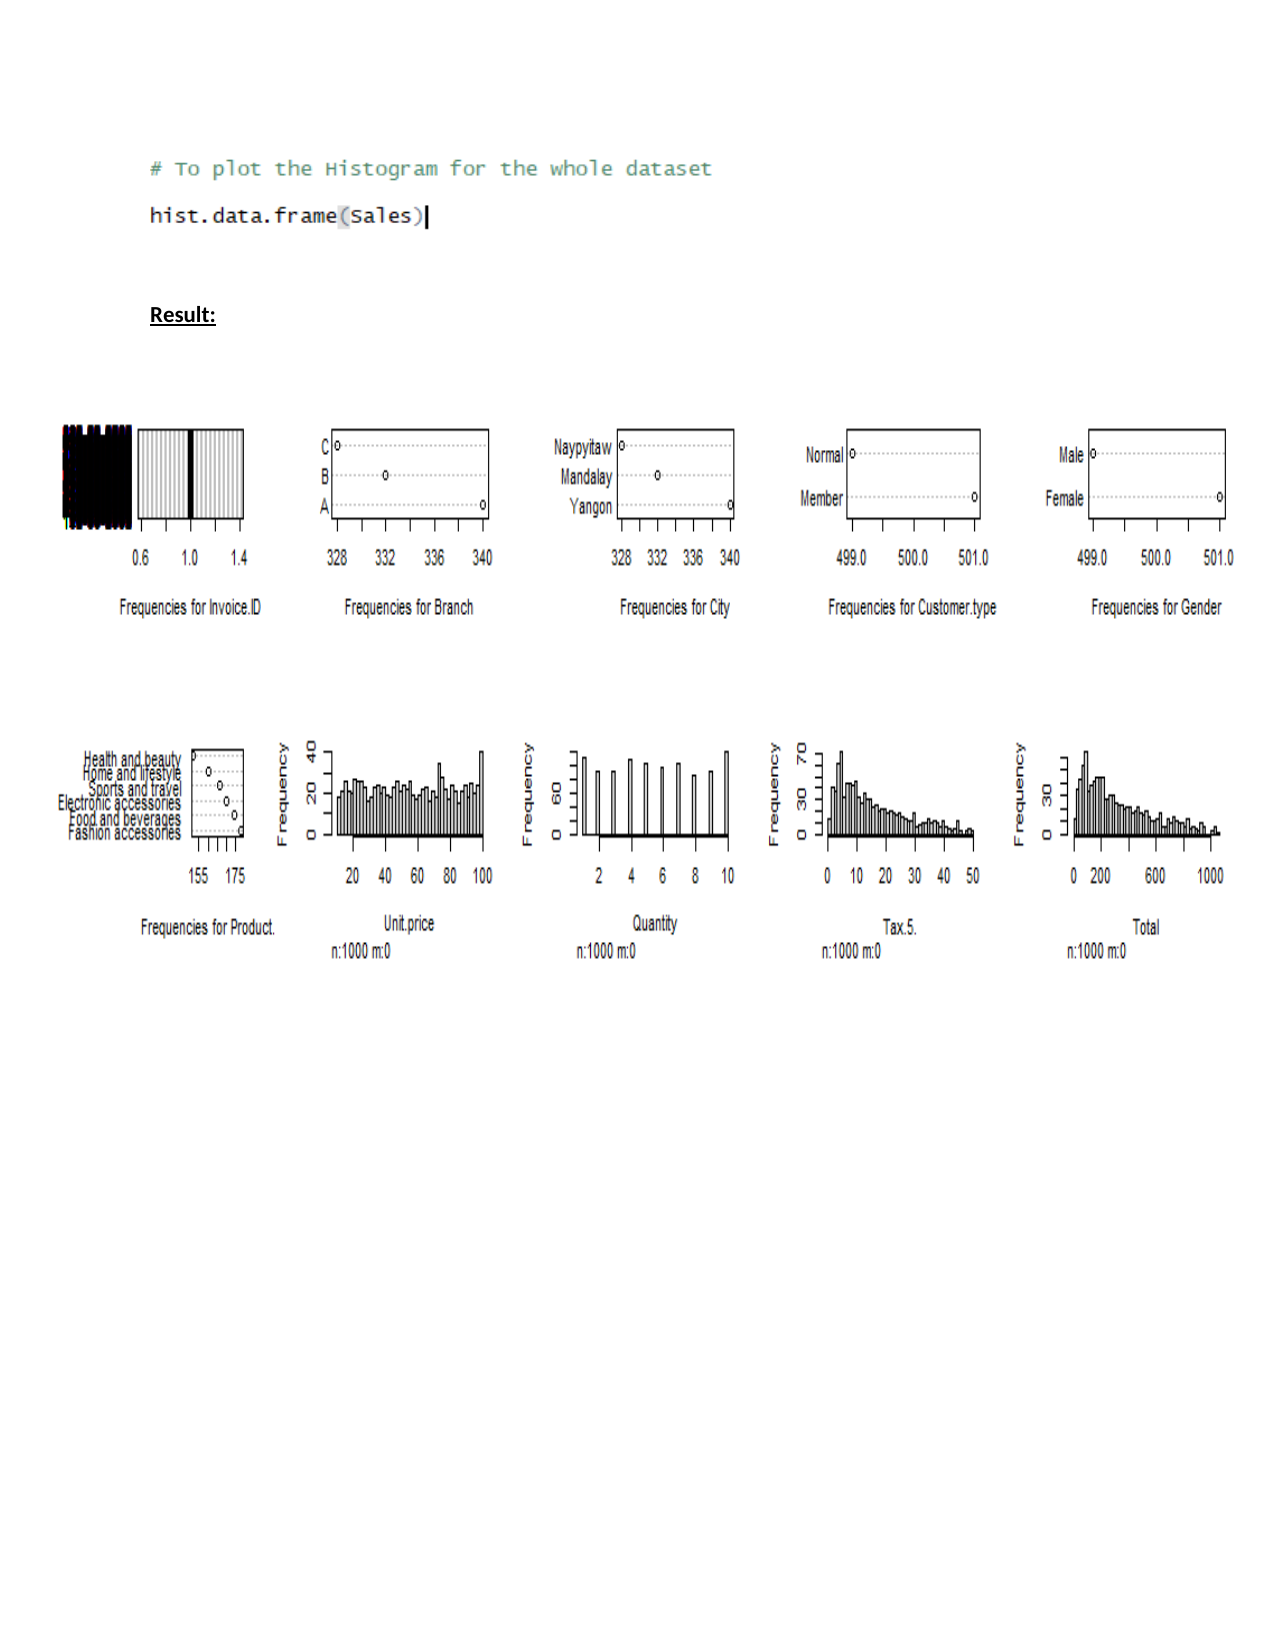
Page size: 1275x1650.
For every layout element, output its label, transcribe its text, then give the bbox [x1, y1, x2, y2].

text Result: [150, 300, 1125, 328]
picture [29, 368, 1252, 1022]
picture [150, 150, 775, 275]
